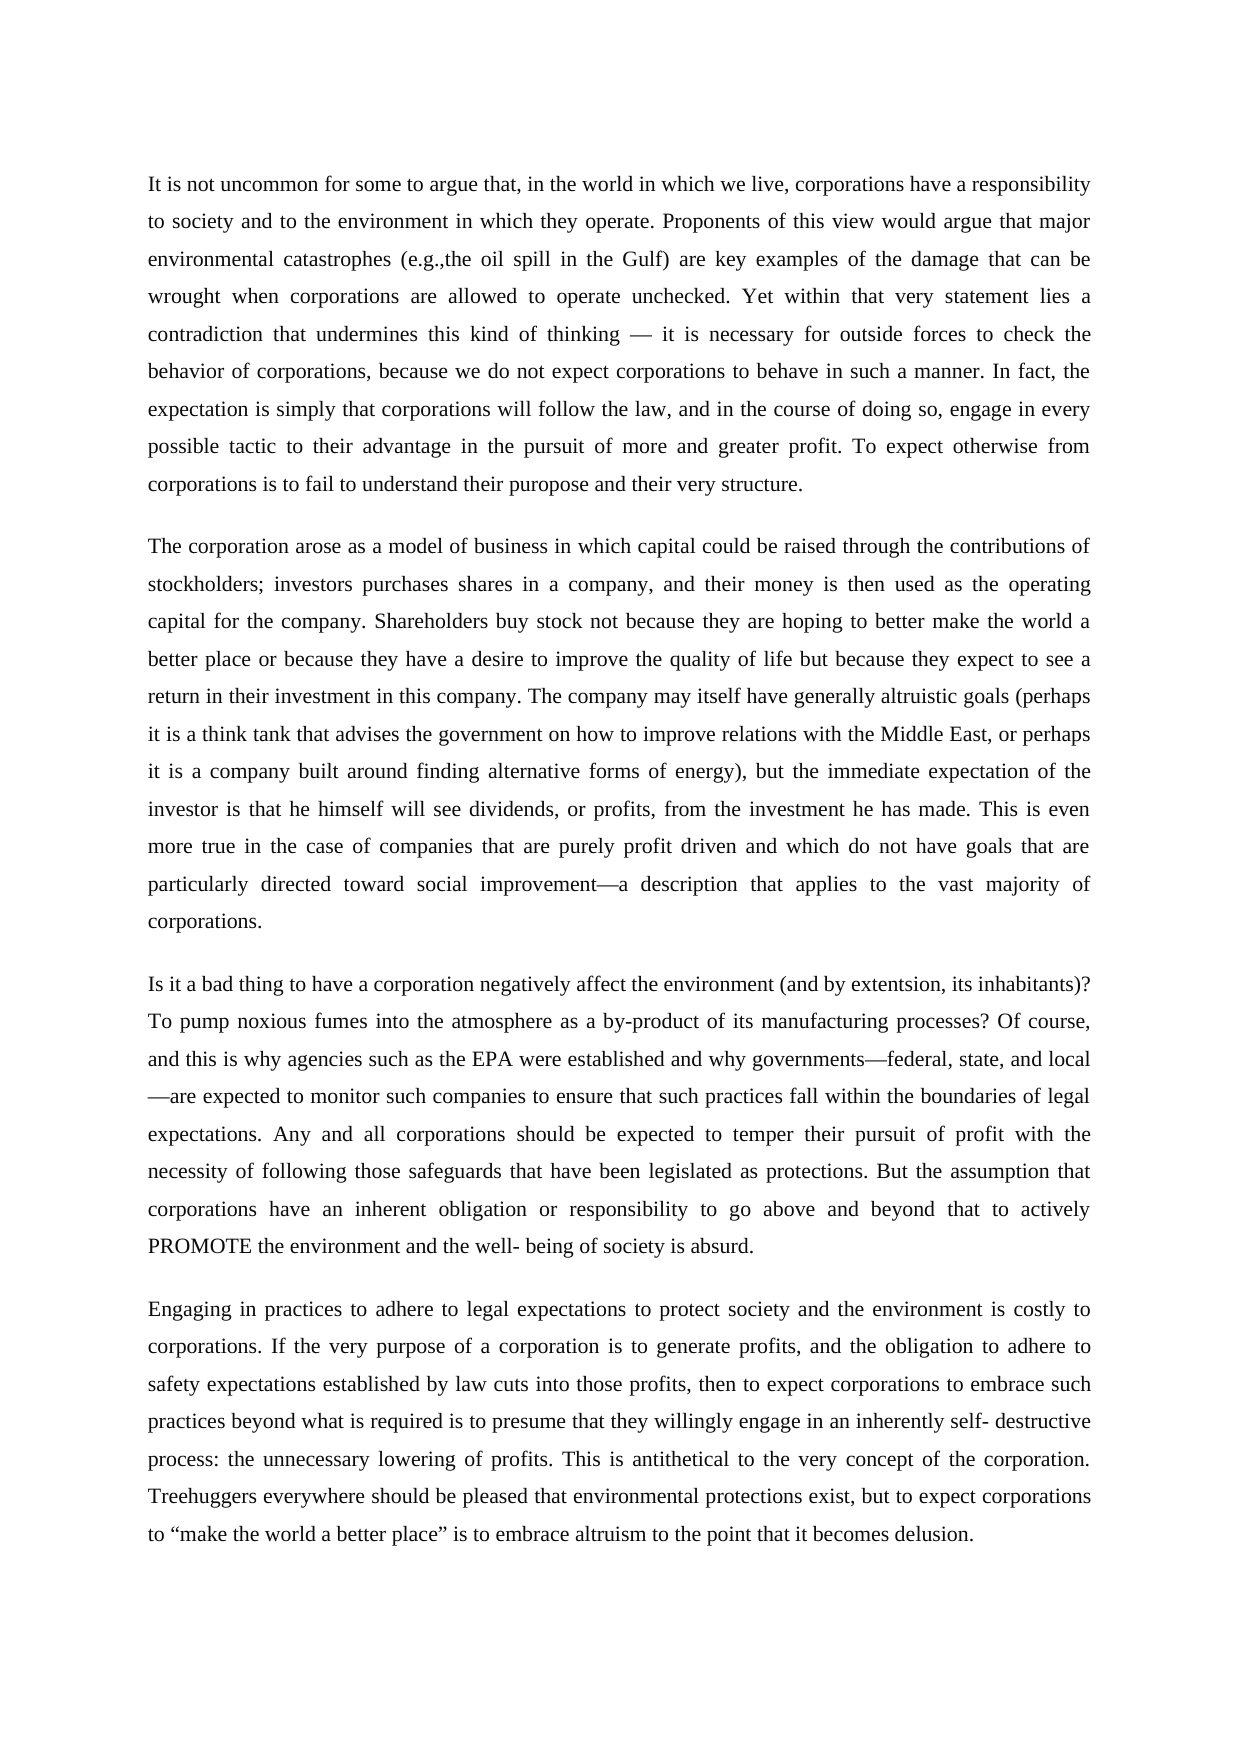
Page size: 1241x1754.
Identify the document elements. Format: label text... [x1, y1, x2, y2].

text It is not uncommon for some to argue that, in the world in which we live, corporations have a responsibility to society and to the environment in which they operate. Proponents of this view would argue that major environmental catastrophes (e.g., the oil spill in the Gulf) are key examples of the damage that can be wrought when corporations are allowed to operate unchecked. Yet within that very statement lies a contradiction that undermines this kind of thinking — it is necessary for outside forces to check the behavior of corporations, because we do not expect corporations to behave in such a manner. In fact, the expectation is simply that corporations will follow the law, and in the course of doing so, engage in every possible tactic to their advantage in the pursuit of more and greater profit. To expect otherwise from corporations is to fail to understand their puropose and their very structure. [148, 164, 1092, 502]
text The corporation arose as a model of business in which capital could be raised through the contributions of stockholders; investors purchases shares in a company, and their money is then used as the operating capital for the company. Shareholders buy stock not because they are hoping to better make the world a better place or because they have a desire to improve the quality of life but because they expect to see a return in their investment in this company. The company may itself have generally altruistic goals (perhaps it is a think tank that advises the government on how to improve relations with the Middle East, or perhaps it is a company built around finding alternative forms of energy), but the immediate expectation of the investor is that he himself will see dividends, or profits, from the investment he has made. This is even more true in the case of companies that are purely profit driven and which do not have goals that are particularly directed toward social improvement—a description that applies to the vast majority of corporations. [148, 527, 1092, 939]
text Is it a bad thing to have a corporation negatively affect the environment (and by extentsion, its inhabitants)? To pump noxious fumes into the atmosphere as a by-product of its manufacturing processes? Of course, and this is why agencies such as the EPA were established and why governments—federal, state, and local—are expected to monitor such companies to ensure that such practices fall within the boundaries of legal expectations. Any and all corporations should be expected to temper their pursuit of profit with the necessity of following those safeguards that have been legislated as protections. But the assumption that corporations have an inherent obligation or responsibility to go above and beyond that to actively PROMOTE the environment and the well- being of society is absurd. [148, 964, 1092, 1264]
text Engaging in practices to adhere to legal expectations to protect society and the environment is costly to corporations. If the very purpose of a corporation is to generate profits, and the obligation to adhere to safety expectations established by law cuts into those profits, then to expect corporations to embrace such practices beyond what is required is to presume that they willingly engage in an inherently self- destructive process: the unnecessary lowering of profits. This is antithetical to the very concept of the corporation. Treehuggers everywhere should be pleased that environmental protections exist, but to expect corporations to “make the world a better place” is to embrace altruism to the point that it becomes delusion. [148, 1289, 1092, 1552]
